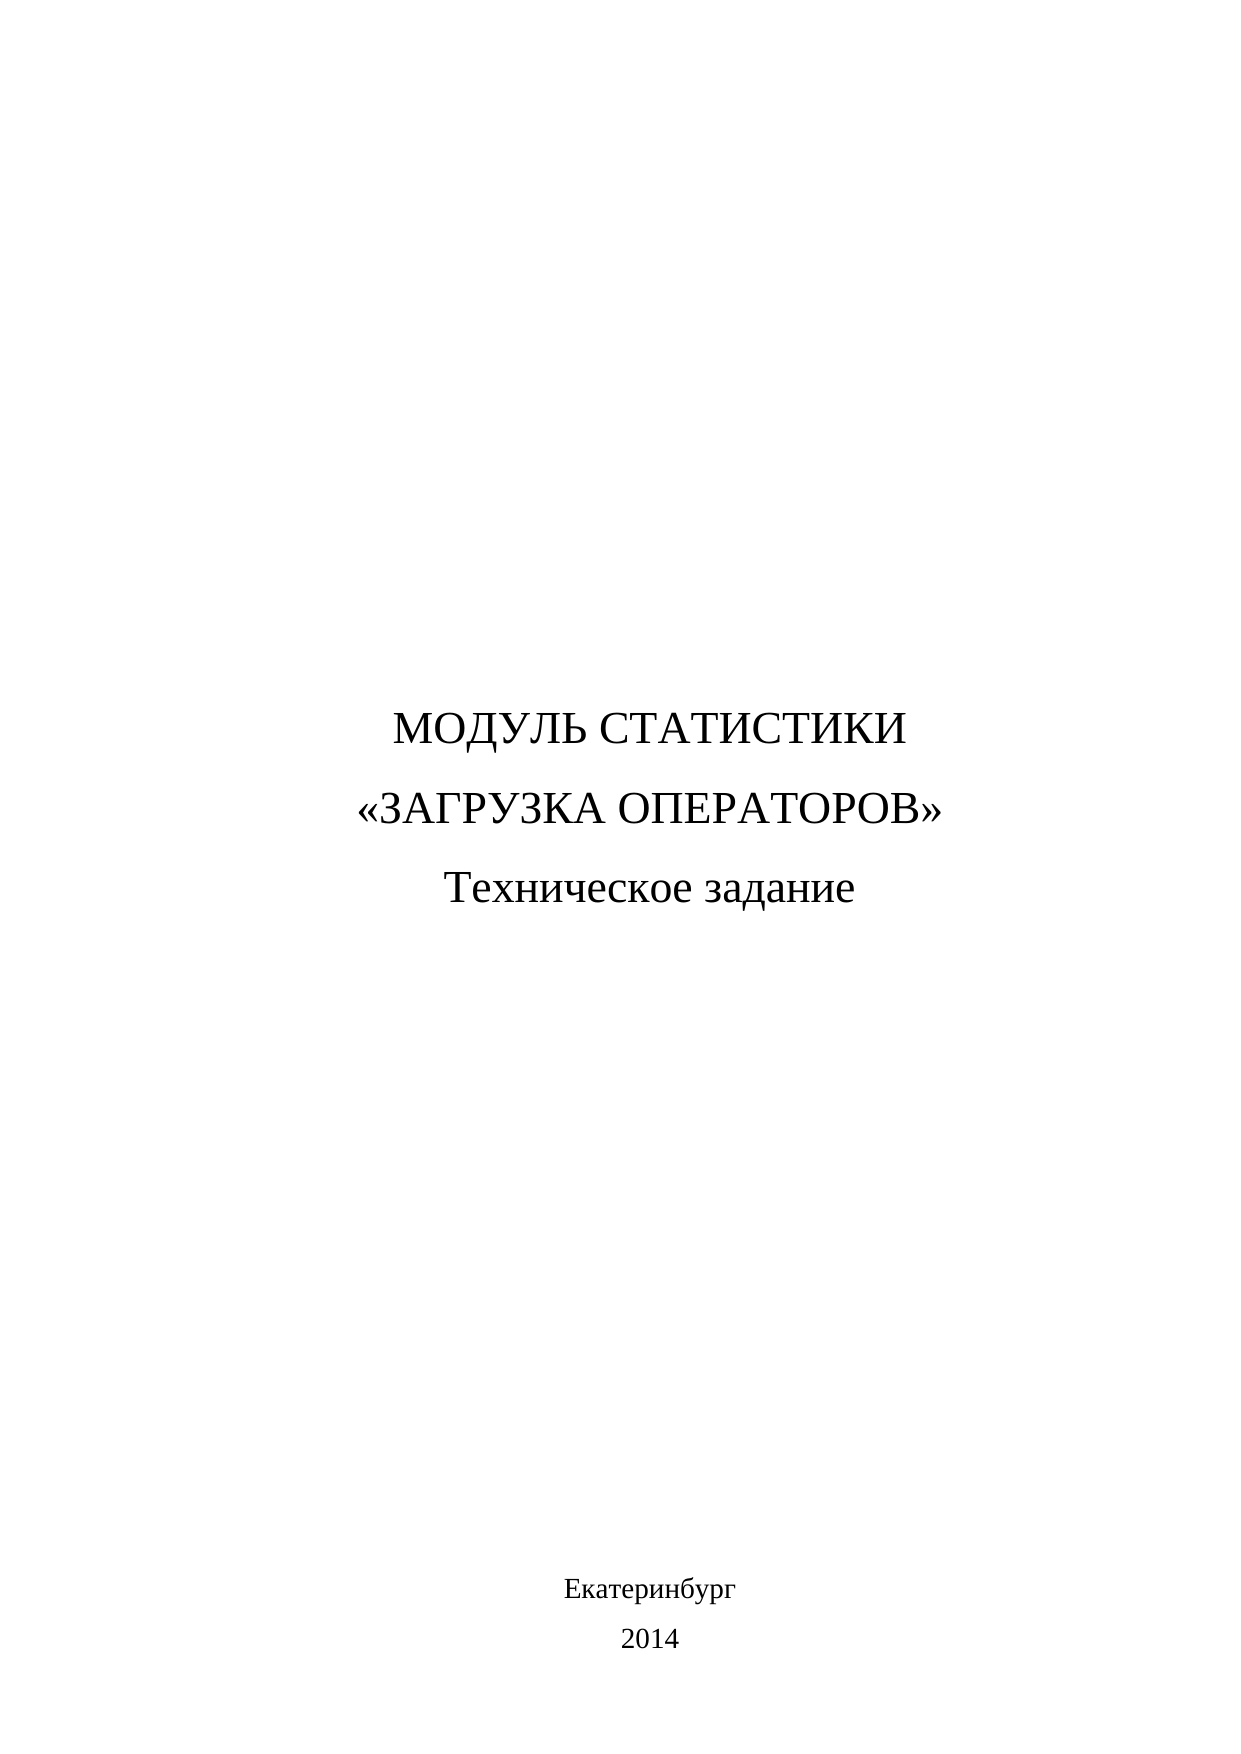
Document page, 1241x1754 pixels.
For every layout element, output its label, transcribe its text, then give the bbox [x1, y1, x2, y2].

text Екатеринбург [118, 1571, 1181, 1604]
text «ЗАГРУЗКА ОПЕРАТОРОВ» [118, 780, 1181, 833]
text 2014 [118, 1621, 1181, 1655]
text МОДУЛЬ СТАТИСТИКИ [118, 701, 1181, 754]
text Техническое задание [118, 859, 1181, 912]
